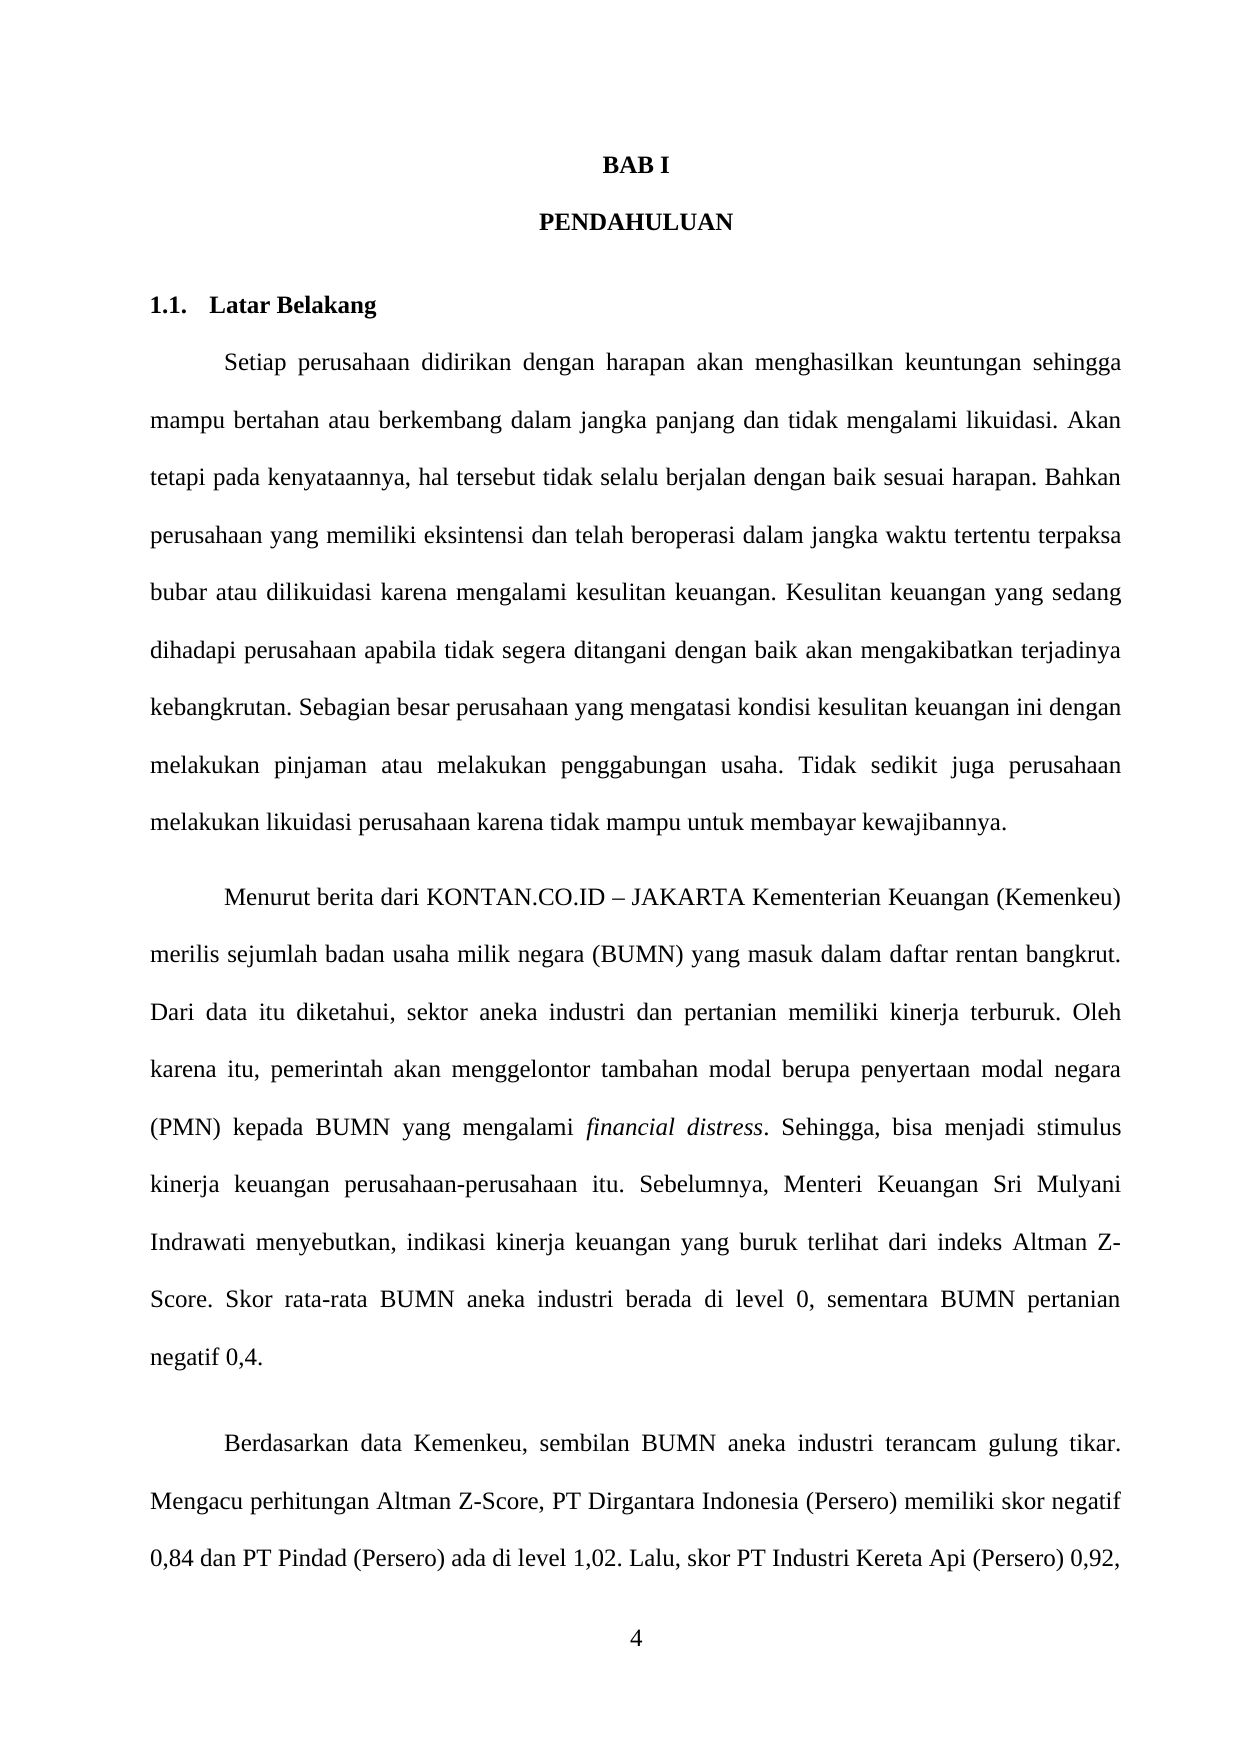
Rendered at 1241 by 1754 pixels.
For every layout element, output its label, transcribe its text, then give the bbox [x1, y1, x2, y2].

text Menurut berita dari KONTAN.CO.ID – JAKARTA Kementerian Keuangan (Kemenkeu) merilis sejumlah badan usaha milik negara (BUMN) yang masuk dalam daftar rentan bangkrut. Dari data itu diketahui, sektor aneka industri dan pertanian memiliki kinerja terburuk. Oleh karena itu, pemerintah akan menggelontor tambahan modal berupa penyertaan modal negara (PMN) kepada BUMN yang mengalami financial distress. Sehingga, bisa menjadi stimulus kinerja keuangan perusahaan-perusahaan itu. Sebelumnya, Menteri Keuangan Sri Mulyani Indrawati menyebutkan, indikasi kinerja keuangan yang buruk terlihat dari indeks Altman Z-Score. Skor rata-rata BUMN aneka industri berada di level 0, sementara BUMN pertanian negatif 0,4. [150, 882, 1122, 1370]
text Setiap perusahaan didirikan dengan harapan akan menghasilkan keuntungan sehingga mampu bertahan atau berkembang dalam jangka panjang dan tidak mengalami likuidasi. Akan tetapi pada kenyataannya, hal tersebut tidak selalu berjalan dengan baik sesuai harapan. Bahkan perusahaan yang memiliki eksintensi dan telah beroperasi dalam jangka waktu tertentu terpaksa bubar atau dilikuidasi karena mengalami kesulitan keuangan. Kesulitan keuangan yang sedang dihadapi perusahaan apabila tidak segera ditangani dengan baik akan mengakibatkan terjadinya kebangkrutan. Sebagian besar perusahaan yang mengatasi kondisi kesulitan keuangan ini dengan melakukan pinjaman atau melakukan penggabungan usaha. Tidak sedikit juga perusahaan melakukan likuidasi perusahaan karena tidak mampu untuk membayar kewajibannya. [150, 347, 1122, 836]
text BAB I [150, 150, 1122, 179]
subtitle Latar Belakang [149, 290, 1122, 319]
text PENDAHULUAN [150, 207, 1122, 236]
